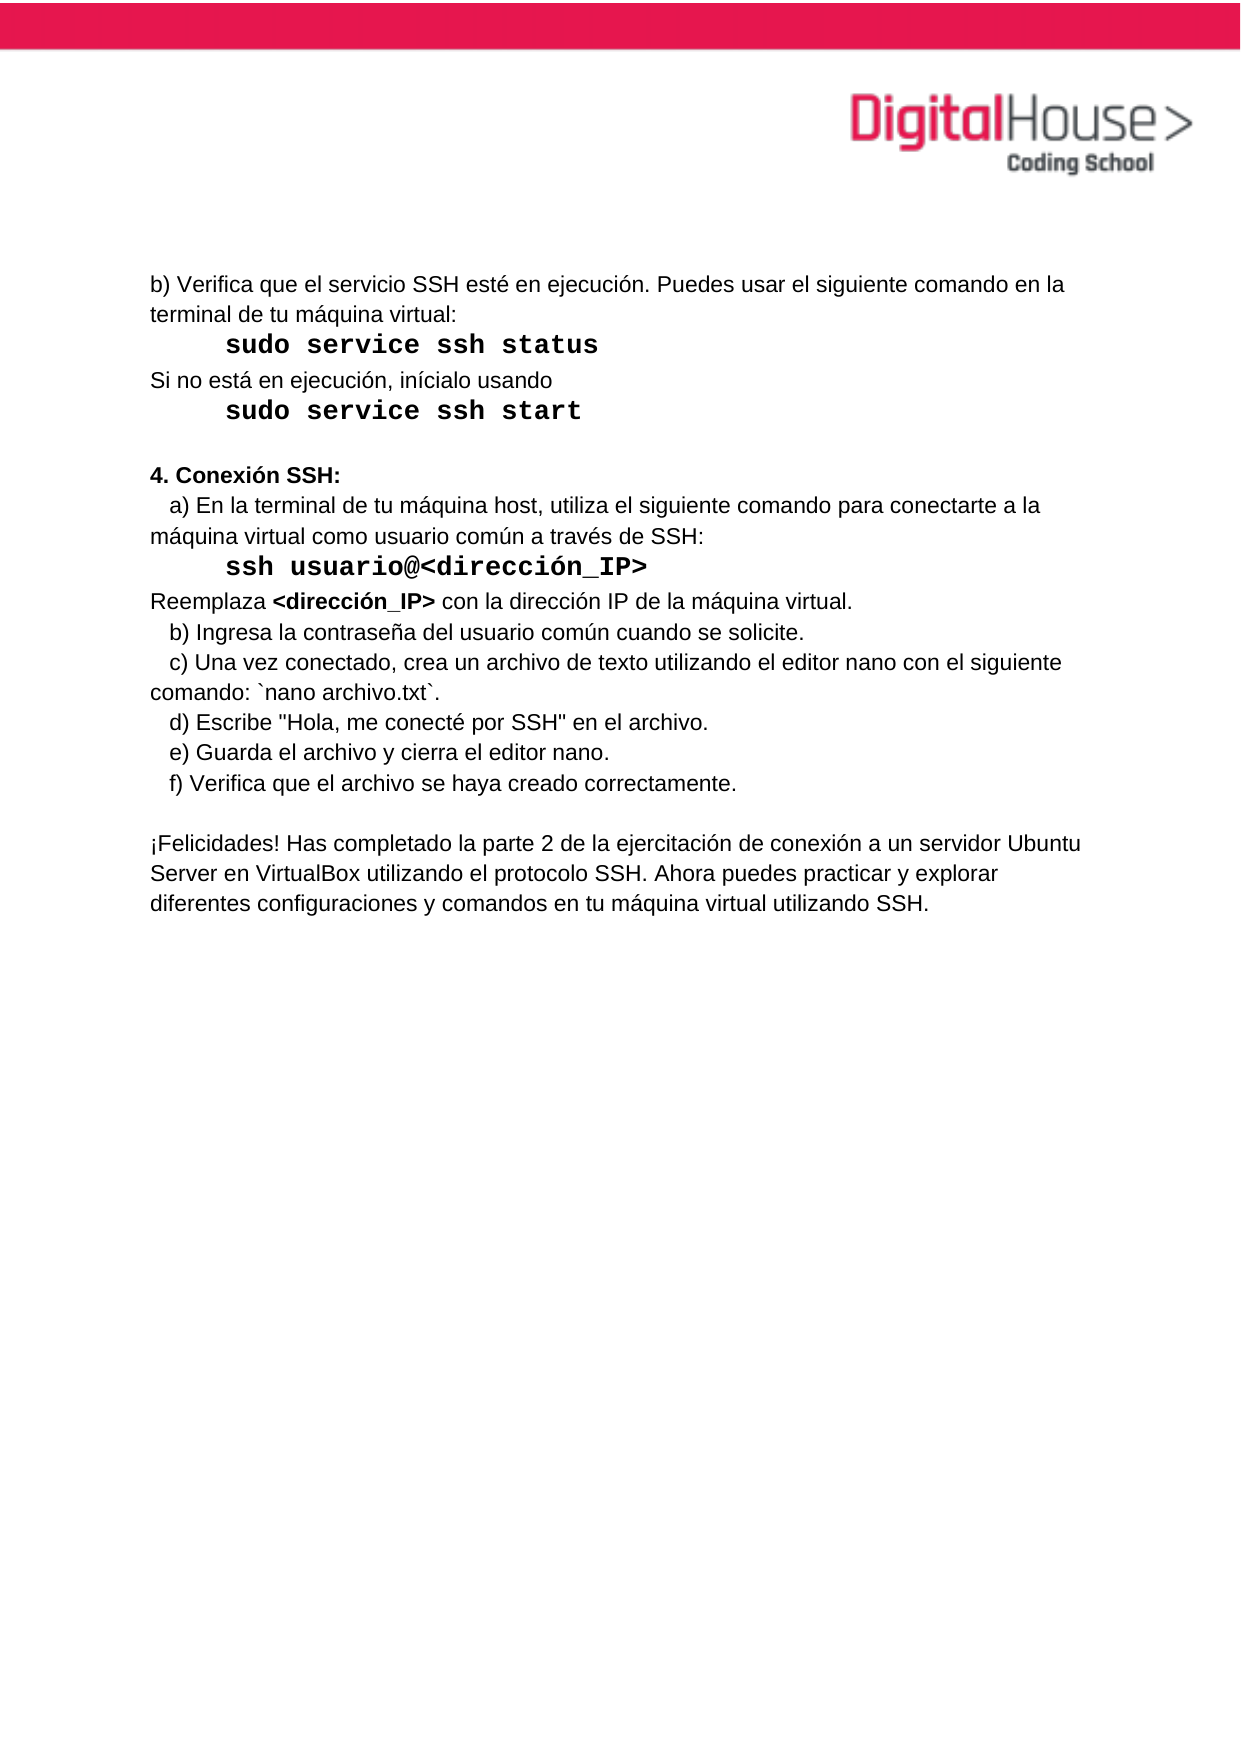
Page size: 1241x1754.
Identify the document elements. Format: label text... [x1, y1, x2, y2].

text Reemplaza <dirección_IP> con la dirección IP de la máquina virtual. [150, 588, 1090, 614]
text ssh usuario@<dirección_IP> [150, 553, 1090, 584]
text b) Verifica que el servicio SSH esté en ejecución. Puedes usar el siguiente comando en la terminal de tu máquina virtual: [150, 271, 1090, 327]
text c) Una vez conectado, crea un archivo de texto utilizando el editor nano con el siguiente comando: `nano archivo.txt`. [150, 649, 1090, 705]
text a) En la terminal de tu máquina host, utiliza el siguiente comando para conectarte a la máquina virtual como usuario común a través de SSH: [150, 492, 1090, 549]
text ¡Felicidades! Has completado la parte 2 de la ejercitación de conexión a un servidor Ubuntu Server en VirtualBox utilizando el protocolo SSH. Ahora puedes practicar y explorar diferentes configuraciones y comandos en tu máquina virtual utilizando SSH. [150, 830, 1090, 917]
text sudo service ssh status [150, 331, 1090, 362]
text b) Ingresa la contraseña del usuario común cuando se solicite. [150, 618, 1090, 645]
text e) Guarda el archivo y cierra el editor nano. [150, 739, 1090, 766]
text Si no está en ejecución, inícialo usando [150, 367, 1090, 393]
picture [0, 3, 1241, 222]
text sudo service ssh start [150, 397, 1090, 427]
text f) Verifica que el archivo se haya creado correctamente. [150, 769, 1090, 796]
text 4. Conexión SSH: [150, 462, 1090, 489]
text d) Escribe "Hola, me conecté por SSH" en el archivo. [150, 709, 1090, 735]
